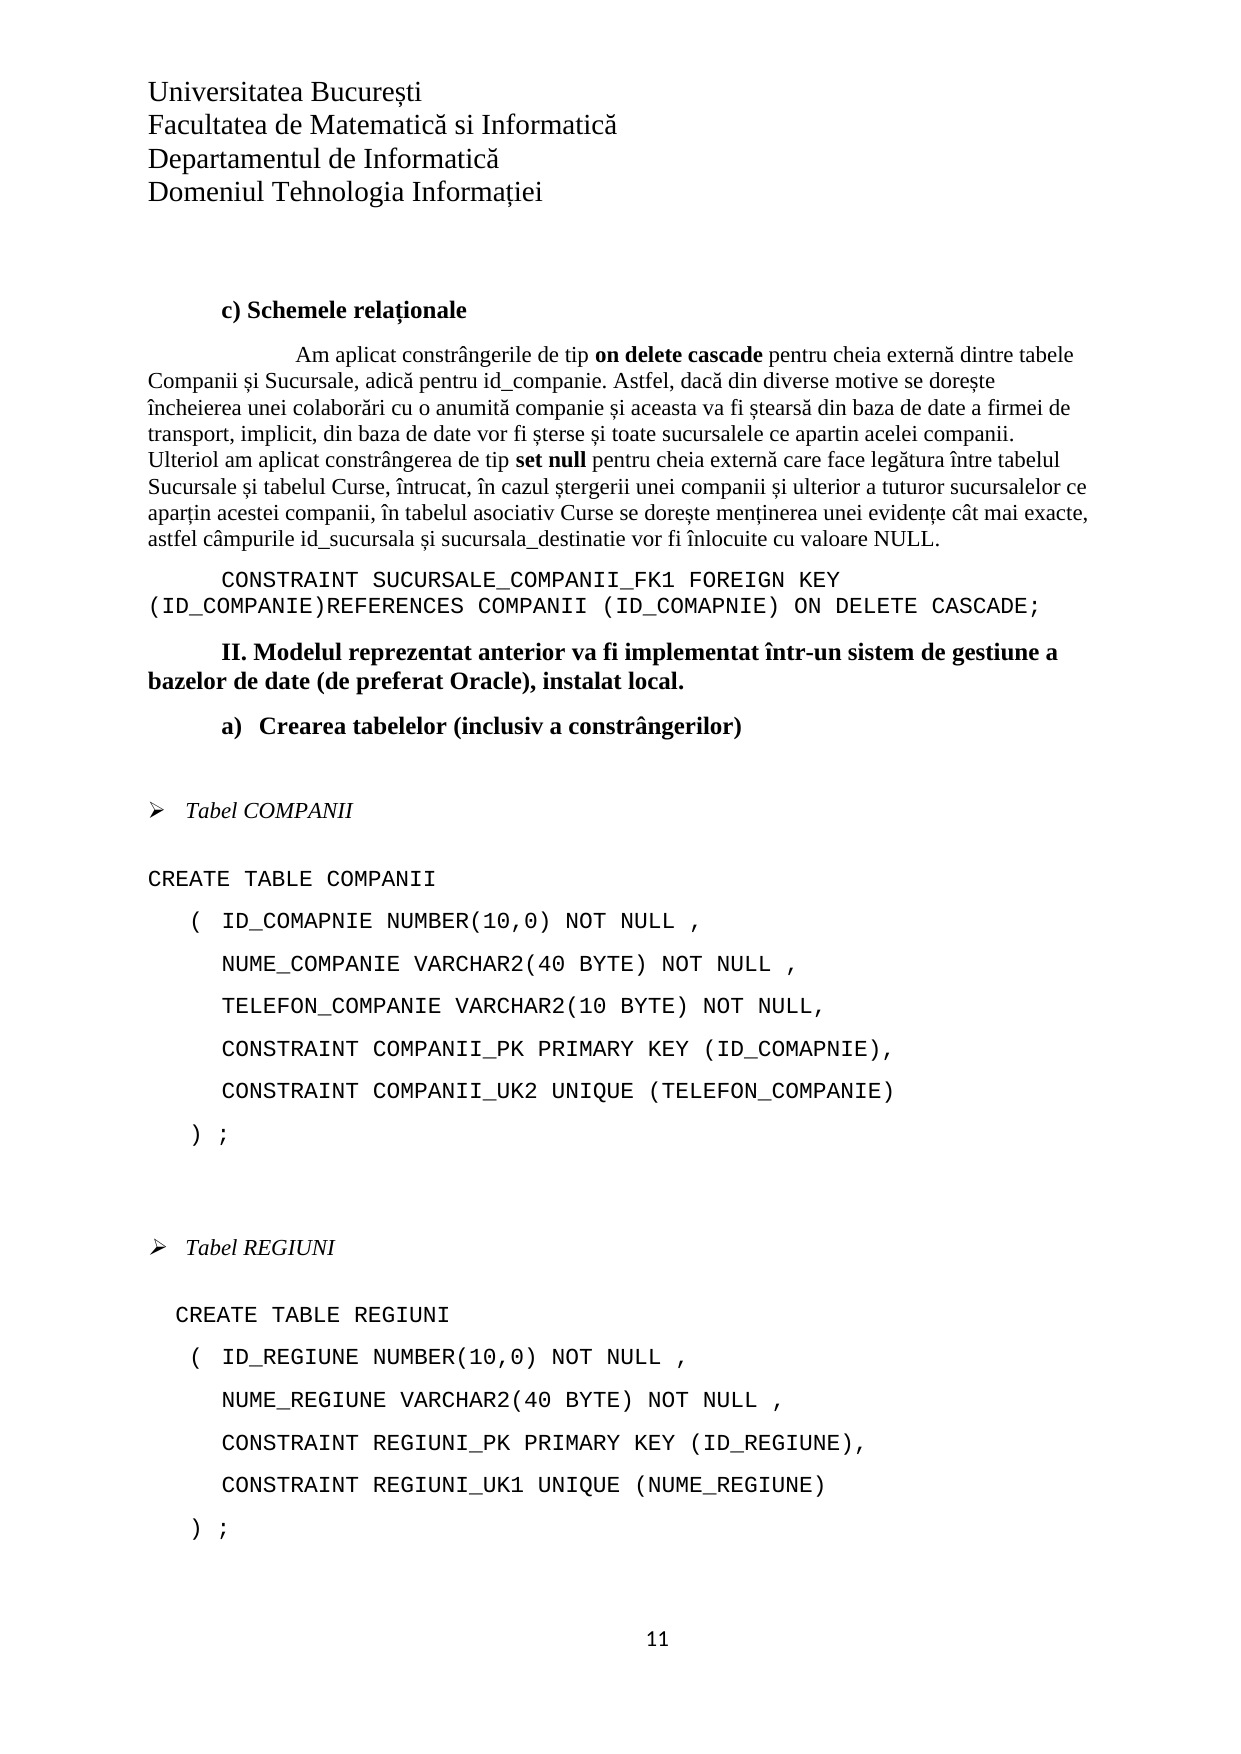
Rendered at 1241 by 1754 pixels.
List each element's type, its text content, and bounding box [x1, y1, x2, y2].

text ( ID_REGIUNE NUMBER(10,0) NOT NULL , [148, 1346, 1093, 1372]
text II. Modelul reprezentat anterior va fi implementat într-un sistem de gestiune a bazelor de date (de preferat Oracle), instalat local. [148, 637, 1093, 694]
text CONSTRAINT REGIUNI_UK1 UNIQUE (NUME_REGIUNE) [148, 1473, 1093, 1499]
text CONSTRAINT SUCURSALE_COMPANII_FK1 FOREIGN KEY (ID_COMPANIE)REFERENCES COMPANII (ID_COMAPNIE) ON DELETE CASCADE; [148, 568, 1093, 620]
text CONSTRAINT COMPANII_PK PRIMARY KEY (ID_COMAPNIE), [148, 1037, 1093, 1063]
list Tabel REGIUNI [148, 1234, 1093, 1260]
text CONSTRAINT COMPANII_UK2 UNIQUE (TELEFON_COMPANIE) [148, 1080, 1093, 1106]
text ) ; [148, 1122, 1093, 1148]
text c) Schemele relaționale [148, 296, 1093, 324]
text NUME_COMPANIE VARCHAR2(40 BYTE) NOT NULL , [148, 952, 1093, 978]
text CREATE TABLE COMPANII [148, 867, 1093, 893]
text ( ID_COMAPNIE NUMBER(10,0) NOT NULL , [148, 909, 1093, 935]
text NUME_REGIUNE VARCHAR2(40 BYTE) NOT NULL , [148, 1388, 1093, 1414]
text TELEFON_COMPANIE VARCHAR2(10 BYTE) NOT NULL, [148, 995, 1093, 1021]
text CREATE TABLE REGIUNI [148, 1303, 1093, 1329]
text CONSTRAINT REGIUNI_PK PRIMARY KEY (ID_REGIUNE), [148, 1431, 1093, 1457]
list Crearea tabelelor (inclusiv a constrângerilor) [221, 711, 1093, 740]
list Tabel COMPANII [148, 797, 1093, 824]
text ) ; [148, 1516, 1093, 1542]
text Am aplicat constrângerile de tip on delete cascade pentru cheia externă dintre tabele Companii și Sucursale, adică pentru id_companie. Astfel, dacă din diverse motive se dorește încheierea unei colaborări cu o anumită companie și aceasta va fi ștearsă din baza de date a firmei de transport, implicit, din baza de date vor fi șterse și toate sucursalele ce apartin acelei companii. Ulteriol am aplicat constrângerea de tip set null pentru cheia externă care face legătura între tabelul Sucursale și tabelul Curse, întrucat, în cazul ștergerii unei companii și ulterior a tuturor sucursalelor ce aparțin acestei companii, în tabelul asociativ Curse se dorește menținerea unei evidențe cât mai exacte, astfel câmpurile id_sucursala și sucursala_destinatie vor fi înlocuite cu valoare NULL. [148, 341, 1093, 552]
